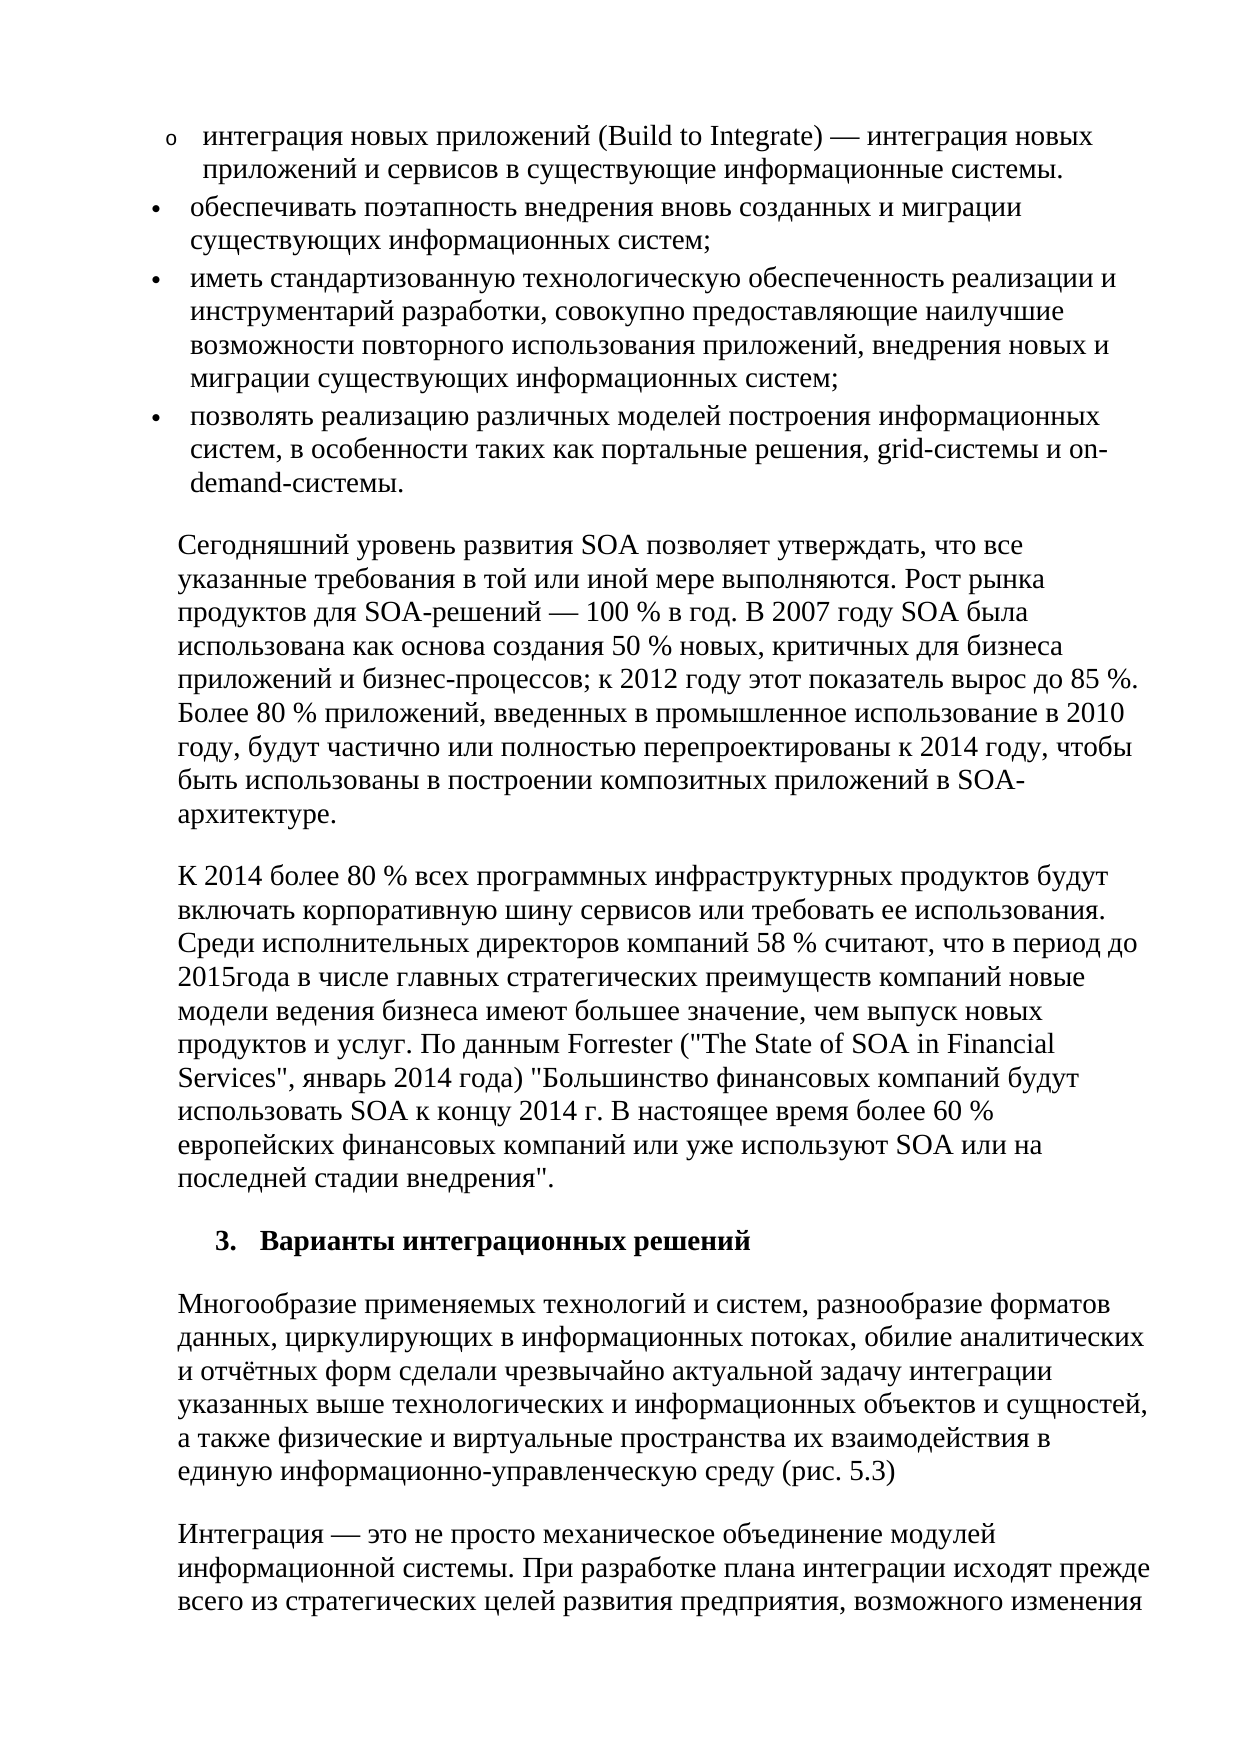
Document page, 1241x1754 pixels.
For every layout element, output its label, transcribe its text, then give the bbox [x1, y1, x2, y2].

list Варианты интеграционных решений [215, 1223, 1152, 1257]
text К 2014 более 80 % всех программных инфраструктурных продуктов будут включать корпоративную шину сервисов или требовать ее использования. Среди исполнительных директоров компаний 58 % считают, что в период до 2015года в числе главных стратегических преимуществ компаний новые модели ведения бизнеса имеют бoльшее значение, чем выпуск новых продуктов и услуг. По данным Forrester ("The State of SOA in Financial Services", январь 2014 года) "Большинство финансовых компаний будут использовать SOA к концу 2014 г. В настоящее время более 60 % европейских финансовых компаний или уже используют SOA или на последней стадии внедрения". [177, 858, 1152, 1194]
list иметь стандартизованную технологическую обеспеченность реализации и инструментарий разработки, совокупно предоставляющие наилучшие возможности повторного использования приложений, внедрения новых и миграции существующих информационных систем; [152, 260, 1152, 394]
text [177, 1516, 1152, 1617]
list позволять реализацию различных моделей построения информационных систем, в особенности таких как портальные решения, grid-системы и on-demand-системы. [152, 398, 1152, 498]
text Многообразие применяемых технологий и систем, разнообразие форматов данных, циркулирующих в информационных потоках, обилие аналитических и отчётных форм сделали чрезвычайно актуальной задачу интеграции указанных выше технологических и информационных объектов и сущностей, а также физические и виртуальные пространства их взаимодействия в единую информационно-управленческую среду (рис. 5.3) [177, 1286, 1152, 1487]
text Сегодняшний уровень развития SOA позволяет утверждать, что все указанные требования в той или иной мере выполняются. Рост рынка продуктов для SOA-решений — 100 % в год. В 2007 году SOA была использована как основа создания 50 % новых, критичных для бизнеса приложений и бизнес-процессов; к 2012 году этот показатель вырос до 85 %. Более 80 % приложений, введенных в промышленное использование в 2010 году, будут частично или полностью перепроектированы к 2014 году, чтобы быть использованы в построении композитных приложений в SOA-архитектуре. [177, 527, 1152, 829]
list обеспечивать поэтапность внедрения вновь созданных и миграции существующих информационных систем; [152, 189, 1152, 256]
list интеграция новых приложений (Build to Integrate) — интеграция новых приложений и сервисов в существующие информационные системы. [165, 118, 1152, 185]
